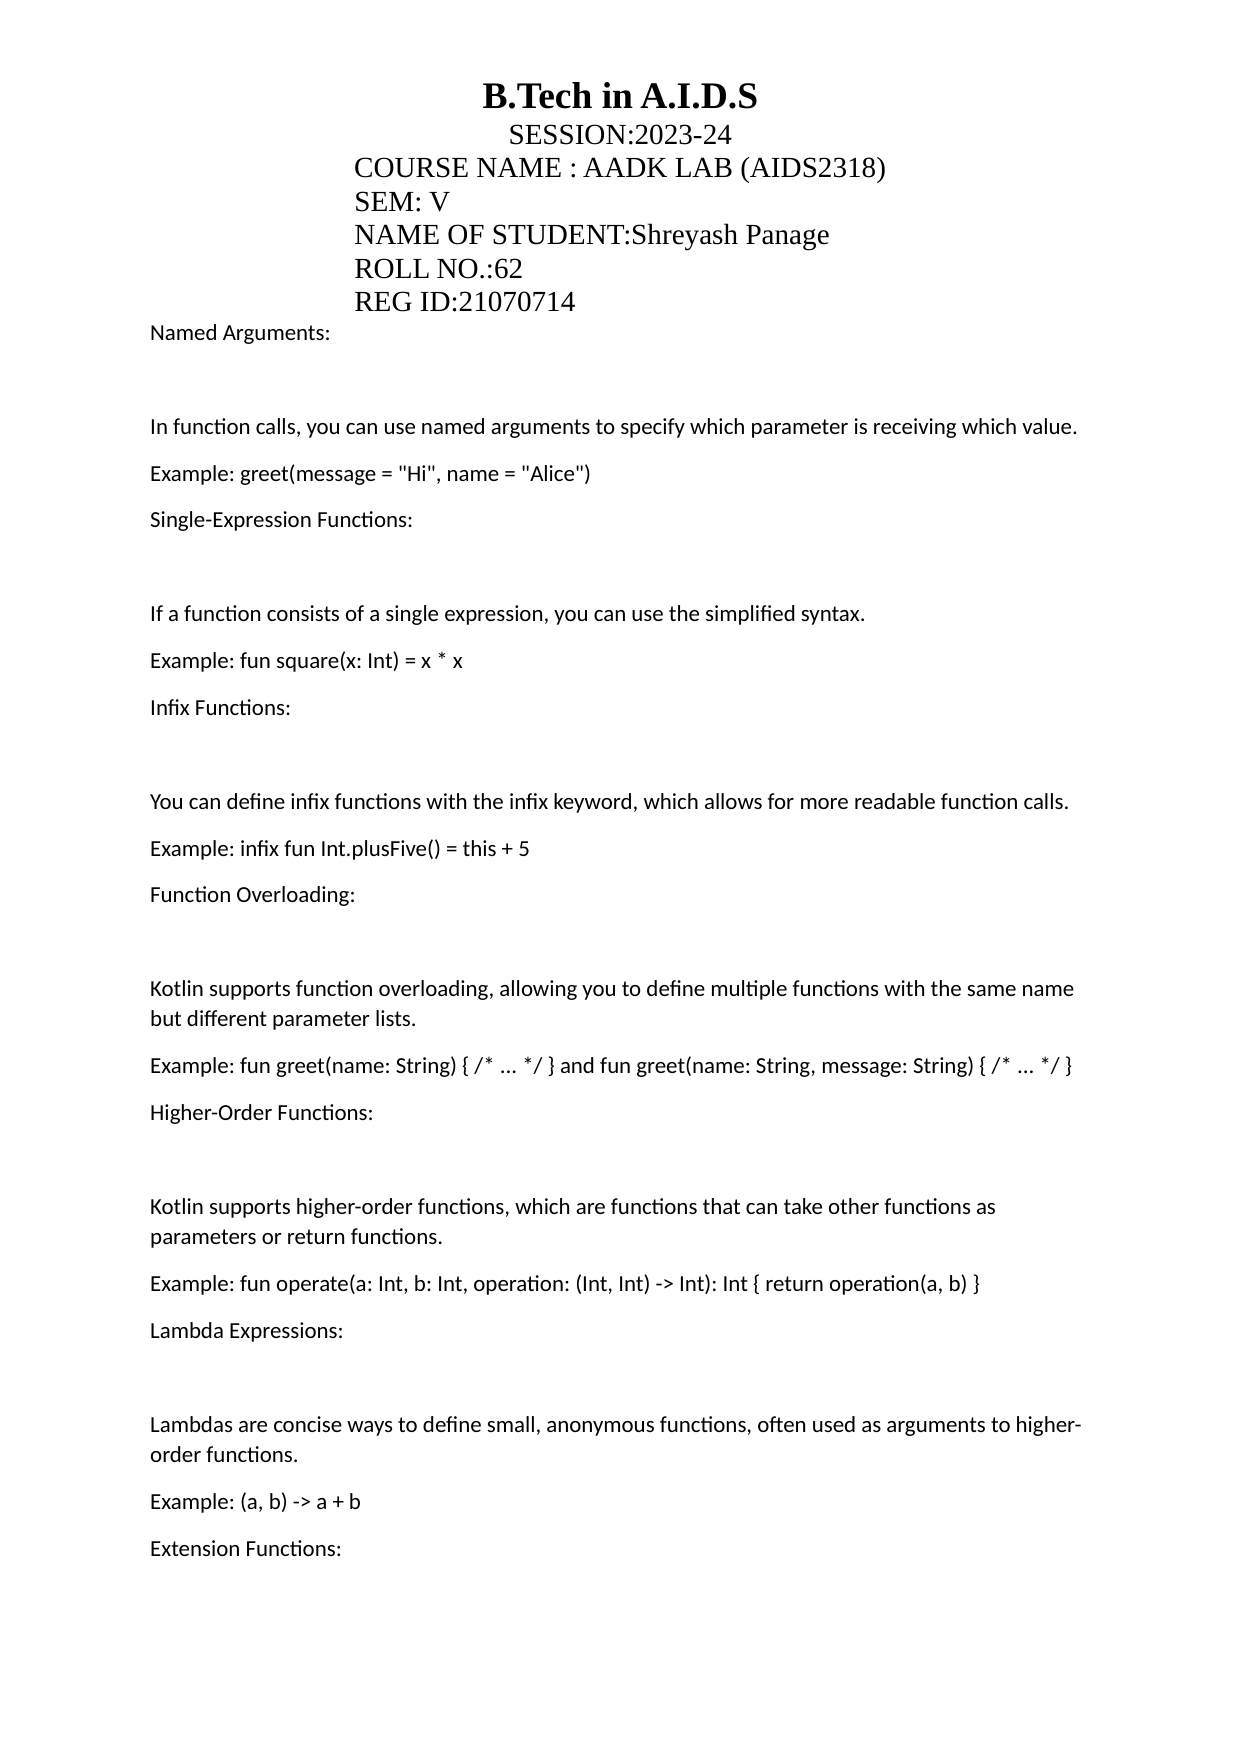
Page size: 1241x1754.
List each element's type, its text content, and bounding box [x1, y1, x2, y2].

text Example: infix fun Int.plusFive() = this + 5 [150, 834, 1090, 862]
text Lambdas are concise ways to define small, anonymous functions, often used as arguments to higher-order functions. [150, 1410, 1090, 1468]
text Example: (a, b) -> a + b [150, 1487, 1090, 1515]
text Example: fun operate(a: Int, b: Int, operation: (Int, Int) -> Int): Int { return operation(a, b) } [150, 1269, 1090, 1297]
text Named Arguments: [150, 318, 1090, 346]
text Lambda Expressions: [150, 1316, 1090, 1344]
text Function Overloading: [150, 881, 1090, 909]
text Infix Functions: [150, 693, 1090, 721]
text Higher-Order Functions: [150, 1098, 1090, 1126]
text Example: fun square(x: Int) = x * x [150, 646, 1090, 674]
text Kotlin supports function overloading, allowing you to define multiple functions with the same name but different parameter lists. [150, 974, 1090, 1033]
text Single-Expression Functions: [150, 506, 1090, 534]
text You can define infix functions with the infix keyword, which allows for more readable function calls. [150, 787, 1090, 815]
text Example: greet(message = "Hi", name = "Alice") [150, 459, 1090, 487]
text Kotlin supports higher-order functions, which are functions that can take other functions as parameters or return functions. [150, 1192, 1090, 1250]
text Extension Functions: [150, 1534, 1090, 1562]
text If a function consists of a single expression, you can use the simplified syntax. [150, 599, 1090, 627]
text Example: fun greet(name: String) { /* ... */ } and fun greet(name: String, message: String) { /* ... */ } [150, 1051, 1090, 1079]
text In function calls, you can use named arguments to specify which parameter is receiving which value. [150, 412, 1090, 440]
